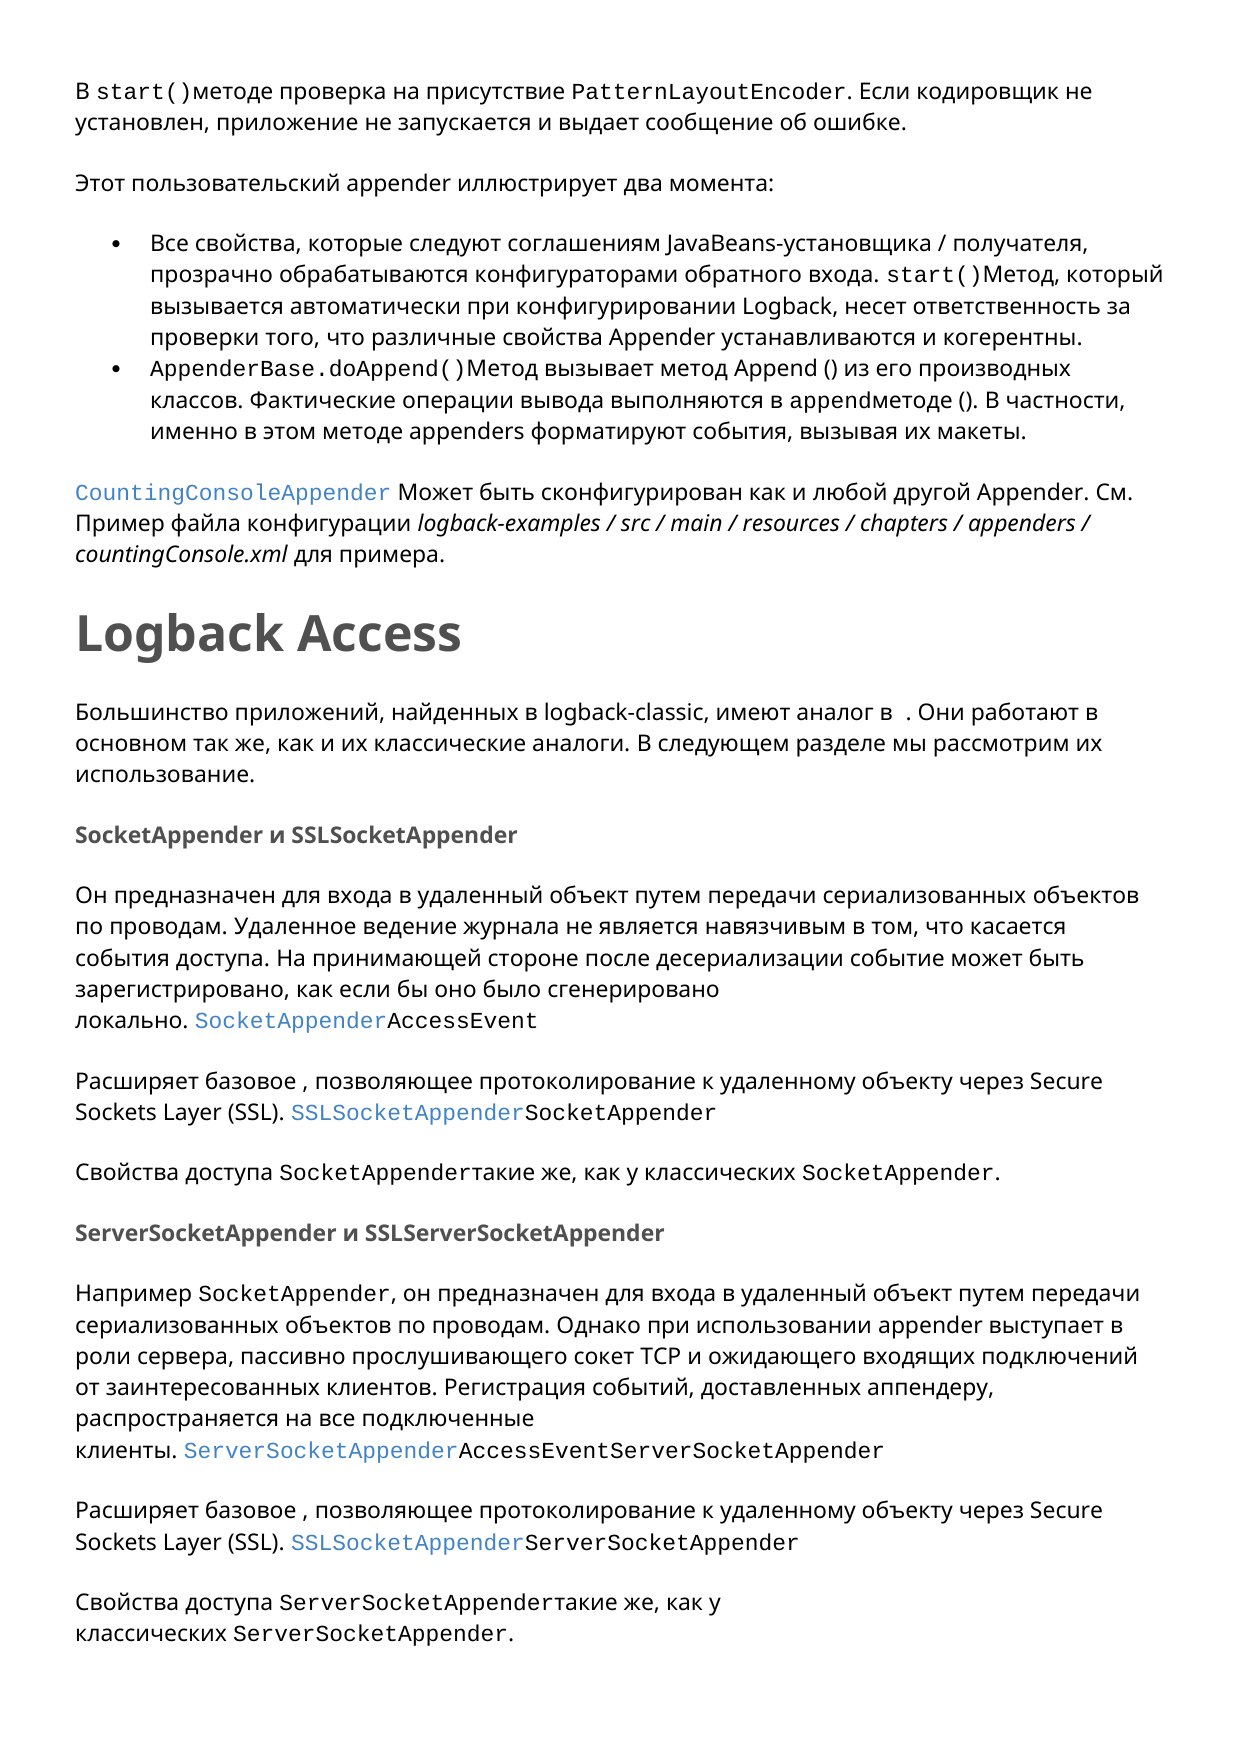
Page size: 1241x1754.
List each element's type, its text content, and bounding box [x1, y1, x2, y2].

text CountingConsoleAppender Может быть сконфигурирован как и любой другой Appender. См. Пример файла конфигурации logback-examples / src / main / resources / chapters / appenders / countingConsole.xml для примера. [75, 475, 1165, 569]
text Свойства доступа SocketAppenderтакие же, как у классических SocketAppender. [75, 1156, 1165, 1188]
text Большинство приложений, найденных в logback-classic, имеют аналог в . Они работают в основном так же, как и их классические аналоги. В следующем разделе мы рассмотрим их использование. [75, 696, 1165, 789]
text Свойства доступа ServerSocketAppenderтакие же, как у классических ServerSocketAppender. [75, 1586, 1165, 1649]
list AppenderBase.doAppend()Метод вызывает метод Append () из его производных классов. Фактические операции вывода выполняются в appendметоде (). В частности, именно в этом методе appenders форматируют события, вызывая их макеты. [112, 352, 1165, 446]
text Этот пользовательский appender иллюстрирует два момента: [75, 167, 1165, 198]
list Все свойства, которые следуют соглашениям JavaBeans-установщика / получателя, прозрачно обрабатываются конфигураторами обратного входа. start()Метод, который вызывается автоматически при конфигурировании Logback, несет ответственность за проверки того, что различные свойства Appender устанавливаются и когерентны. [112, 227, 1165, 352]
text Он предназначен для входа в удаленный объект путем передачи сериализованных объектов по проводам. Удаленное ведение журнала не является навязчивым в том, что касается события доступа. На принимающей стороне после десериализации событие может быть зарегистрировано, как если бы оно было сгенерировано локально. SocketAppenderAccessEvent [75, 879, 1165, 1035]
text SocketAppender и SSLSocketAppender [75, 819, 1165, 850]
text Расширяет базовое , позволяющее протоколирование к удаленному объекту через Secure Sockets Layer (SSL). SSLSocketAppenderServerSocketAppender [75, 1494, 1165, 1557]
text В start()методе проверка на присутствие PatternLayoutEncoder. Если кодировщик не установлен, приложение не запускается и выдает сообщение об ошибке. [75, 75, 1165, 138]
subtitle Logback Access [75, 598, 1165, 667]
text ServerSocketAppender и SSLServerSocketAppender [75, 1217, 1165, 1248]
text Расширяет базовое , позволяющее протоколирование к удаленному объекту через Secure Sockets Layer (SSL). SSLSocketAppenderSocketAppender [75, 1064, 1165, 1127]
text Например SocketAppender, он предназначен для входа в удаленный объект путем передачи сериализованных объектов по проводам. Однако при использовании appender выступает в роли сервера, пассивно прослушивающего сокет TCP и ожидающего входящих подключений от заинтересованных клиентов. Регистрация событий, доставленных аппендеру, распространяется на все подключенные клиенты. ServerSocketAppenderAccessEventServerSocketAppender [75, 1277, 1165, 1465]
